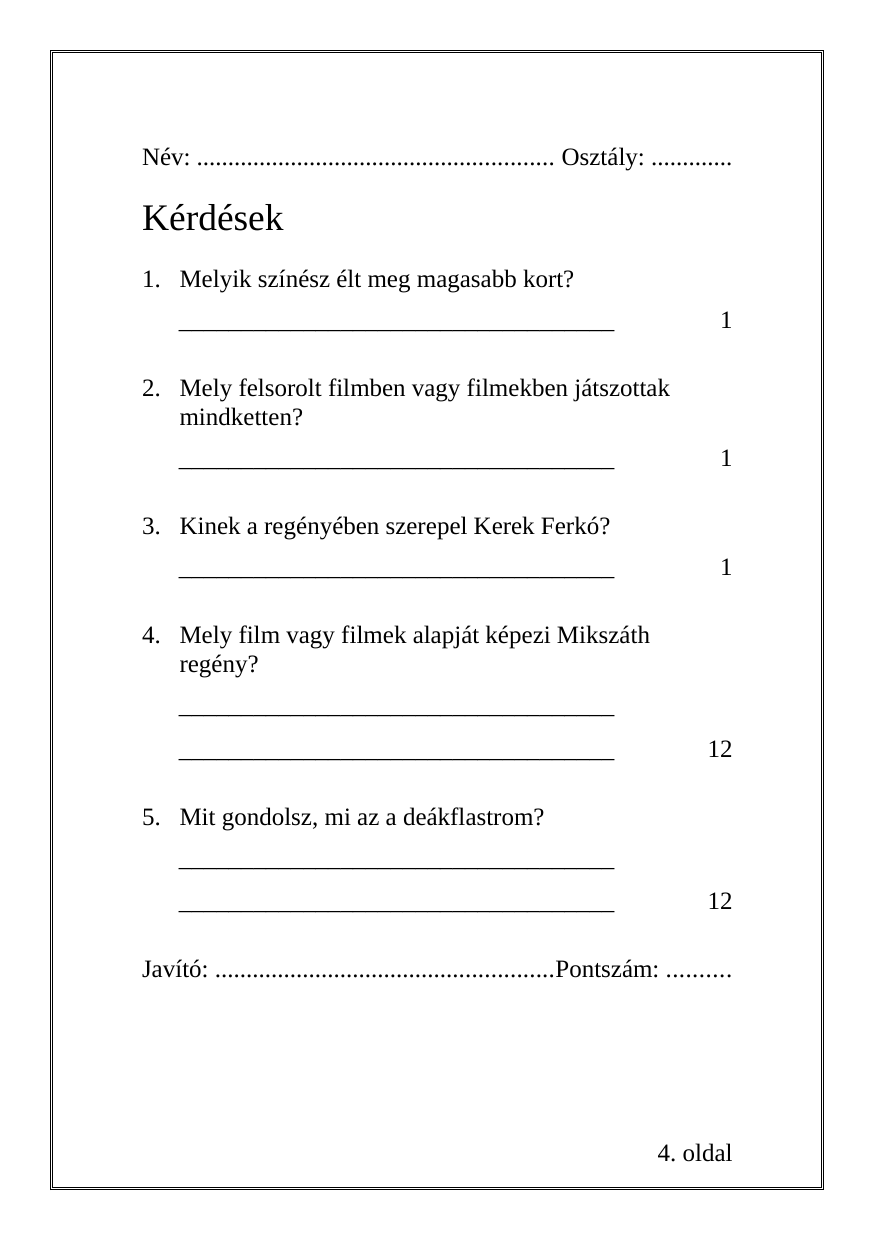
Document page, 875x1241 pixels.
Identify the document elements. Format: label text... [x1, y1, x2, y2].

list Kinek a regényében szerepel Kerek Ferkó? [142, 511, 732, 540]
text 1 [179, 443, 732, 472]
list Mit gondolsz, mi az a deákflastrom? [142, 802, 732, 831]
list Mely felsorolt filmben vagy filmekben játszottak mindketten? [142, 373, 732, 431]
list Mely film vagy filmek alapját képezi Mikszáth regény? [142, 621, 732, 678]
text Név: Osztály: [142, 142, 732, 171]
text Javító: Pontszám: [142, 954, 732, 983]
text Kérdések [142, 196, 732, 239]
text 12 [179, 691, 732, 762]
list Melyik színész élt meg magasabb kort? [142, 264, 732, 292]
text 1 [179, 305, 732, 334]
text 1 [179, 552, 732, 581]
text 12 [179, 843, 732, 915]
